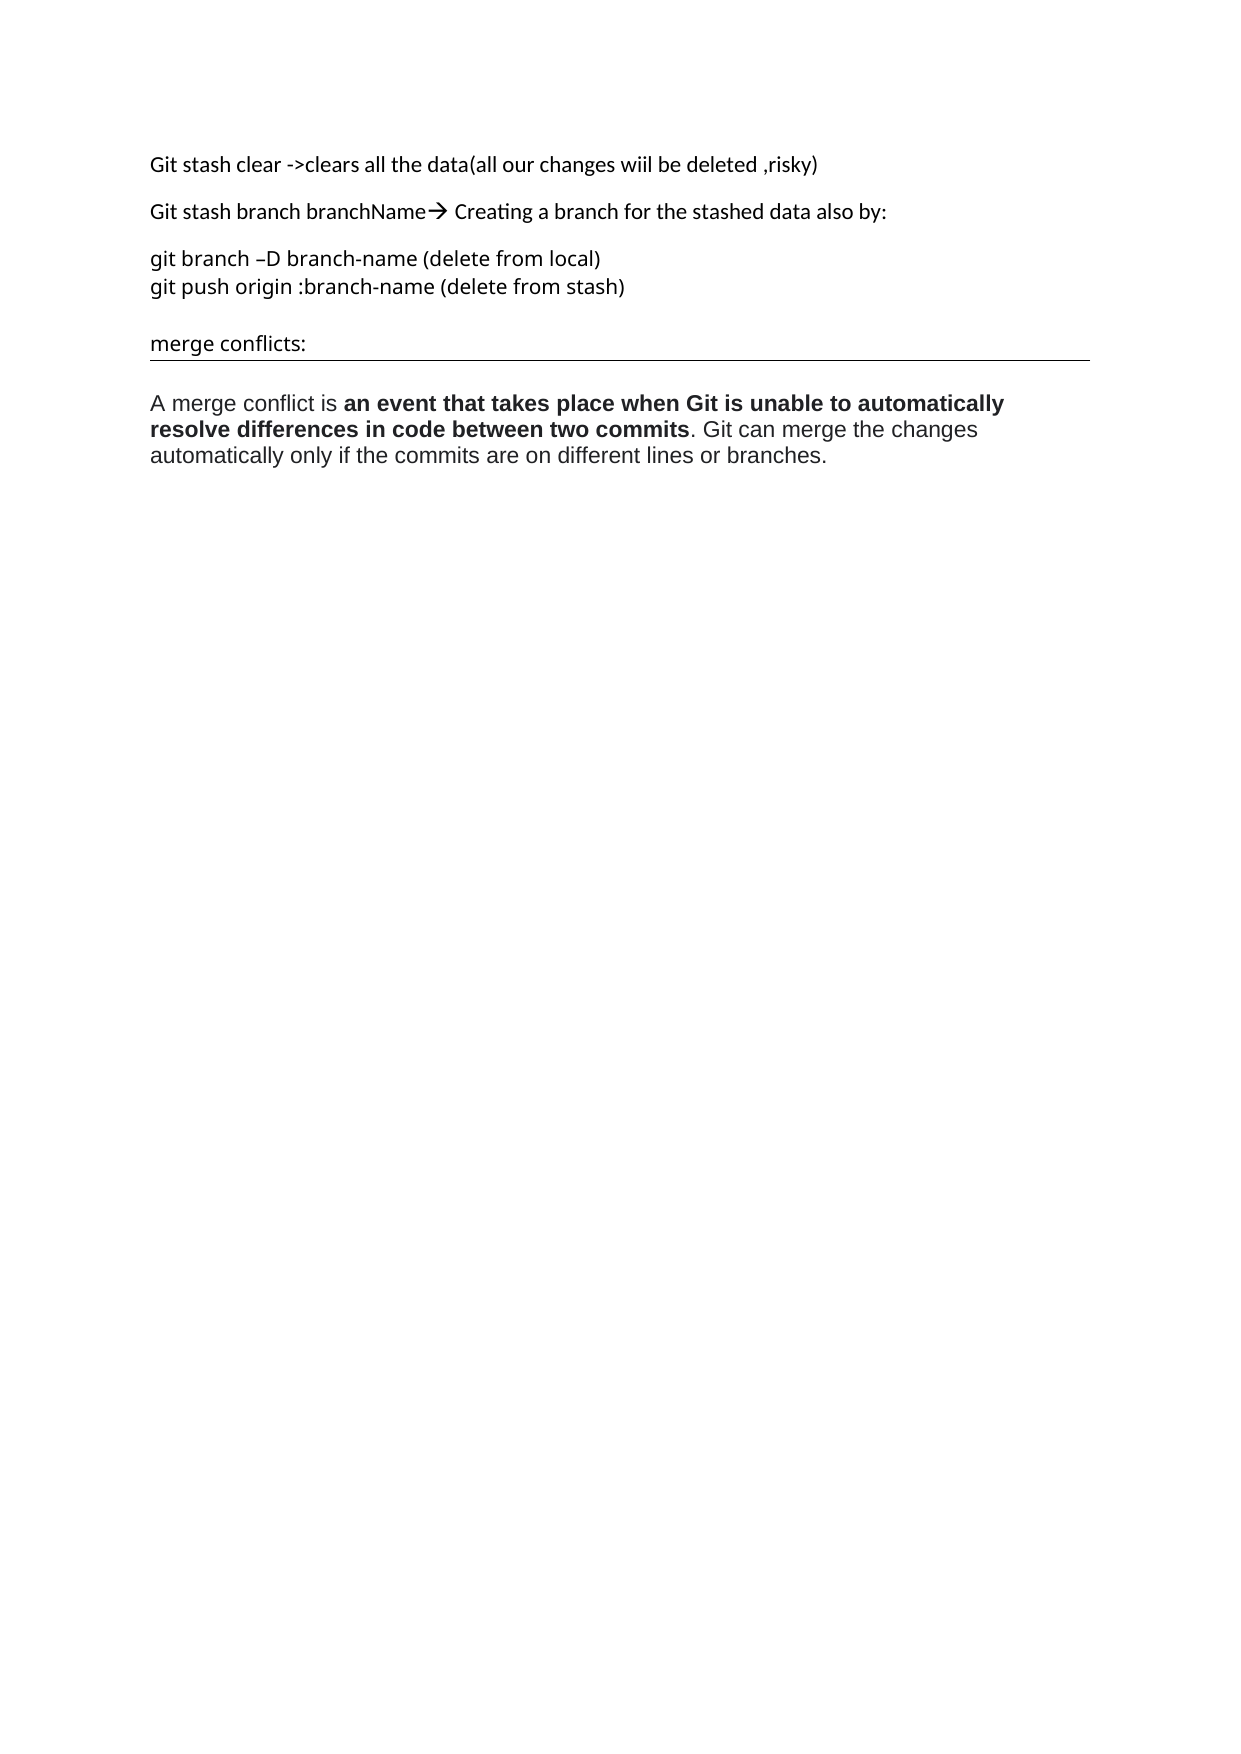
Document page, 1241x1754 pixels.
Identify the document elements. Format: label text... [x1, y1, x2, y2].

text Git stash clear ->clears all the data(all our changes wiil be deleted ,risky) [150, 150, 1090, 178]
text git branch –D branch-name (delete from local) [150, 244, 1090, 272]
text Git stash branch branchName Creating a branch for the stashed data also by: [150, 197, 1090, 225]
text A merge conflict is an event that takes place when Git is unable to automatically resolve differences in code between two commits. Git can merge the changes automatically only if the commits are on different lines or branches. [150, 389, 1090, 469]
text merge conflicts: [150, 329, 1090, 360]
text git push origin :branch-name (delete from stash) [150, 272, 1090, 301]
